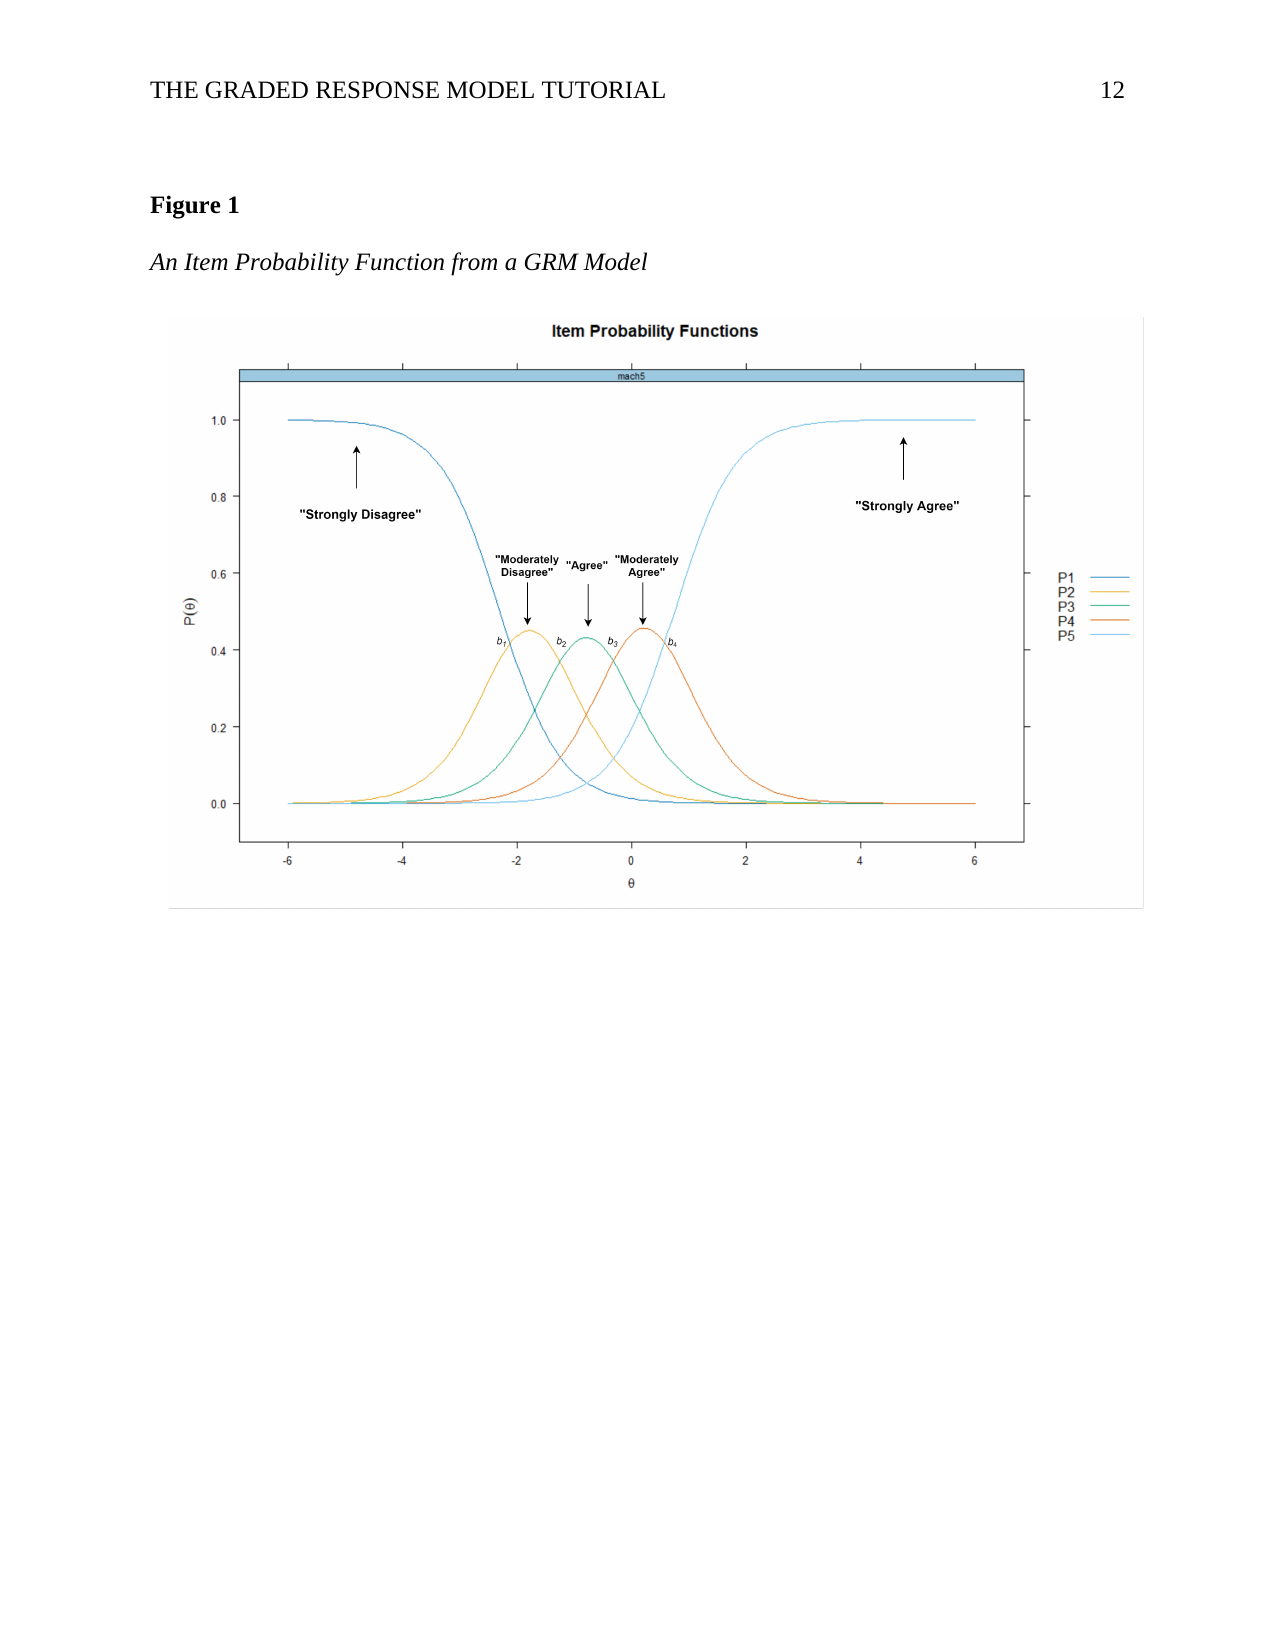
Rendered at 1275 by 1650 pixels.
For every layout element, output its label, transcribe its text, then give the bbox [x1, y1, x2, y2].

picture [168, 317, 1144, 909]
title Figure 1 [150, 190, 1125, 219]
text An Item Probability Function from a GRM Model [150, 247, 1125, 276]
